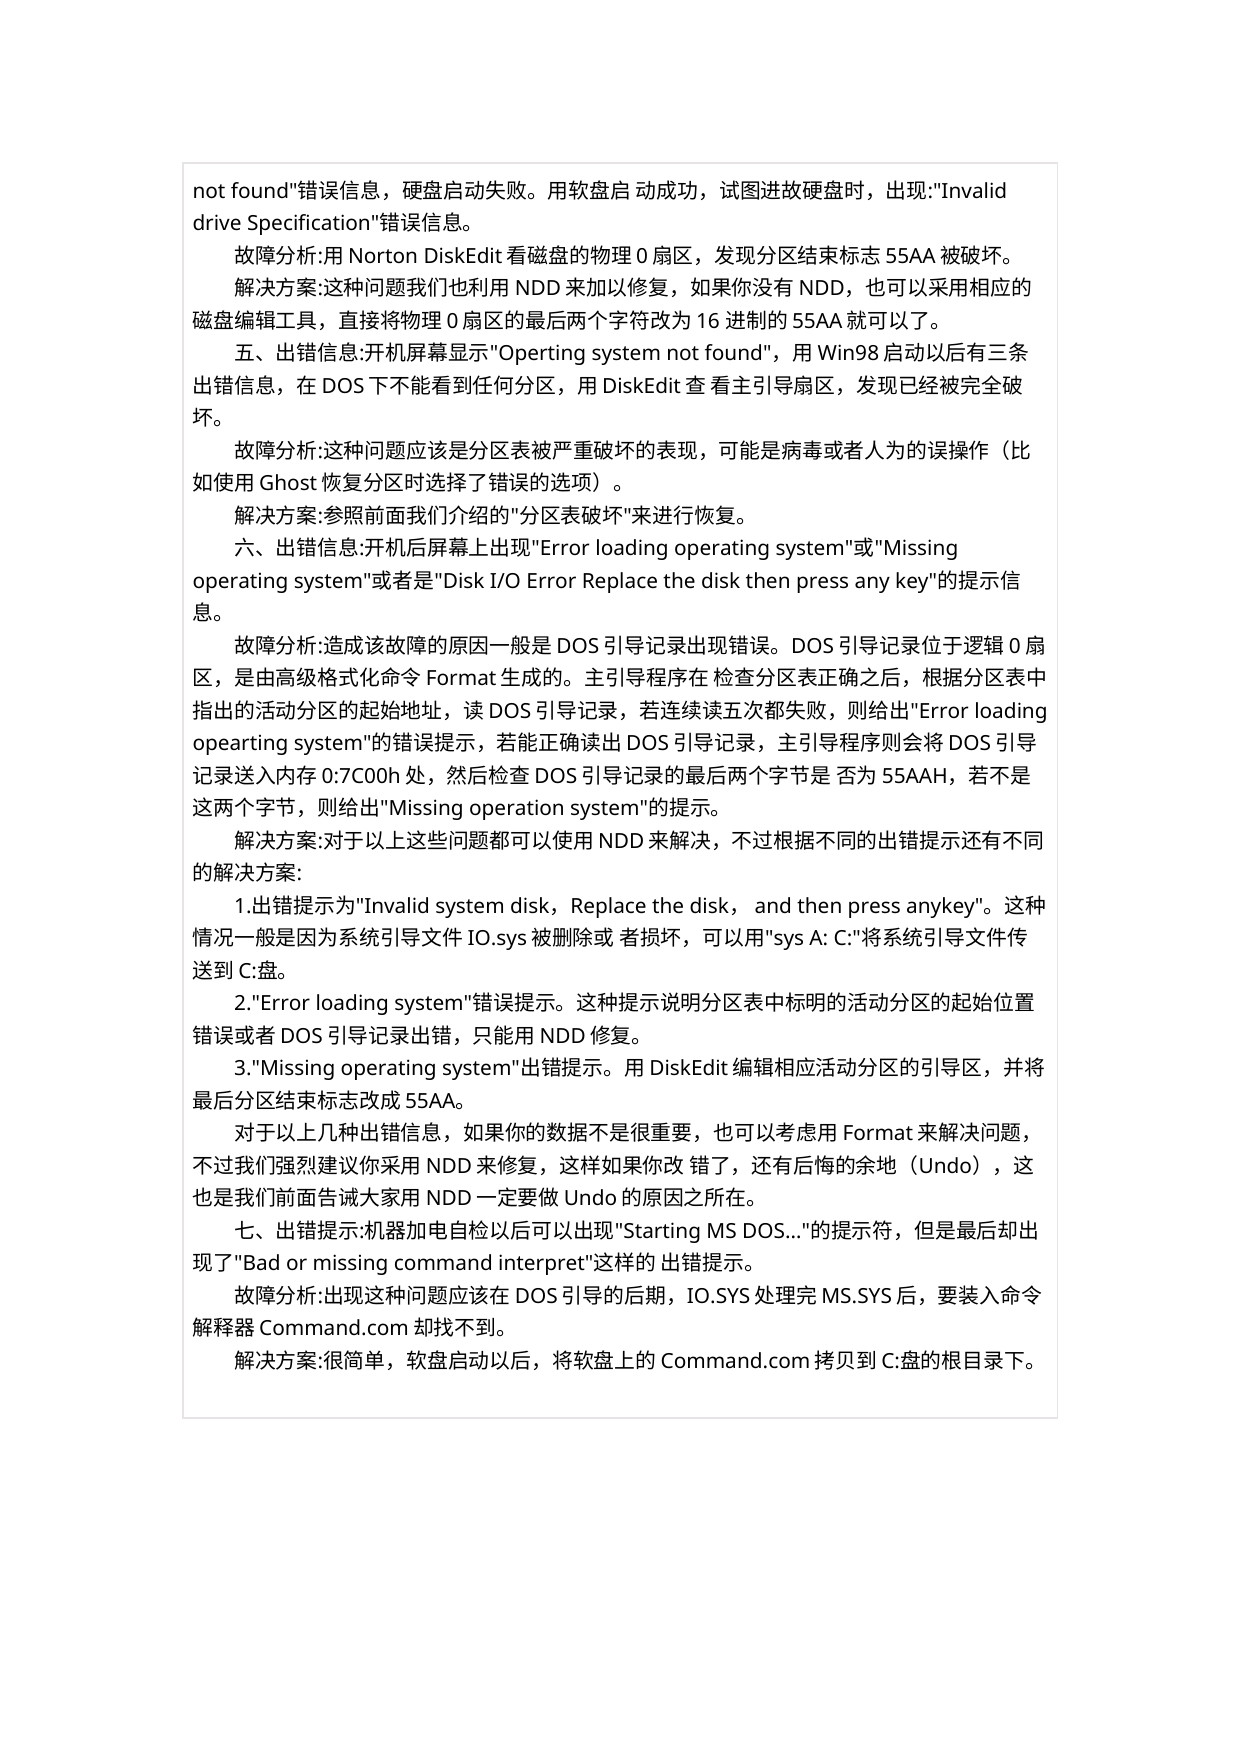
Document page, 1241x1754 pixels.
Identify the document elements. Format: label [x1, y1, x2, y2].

table_header [184, 164, 1057, 1417]
